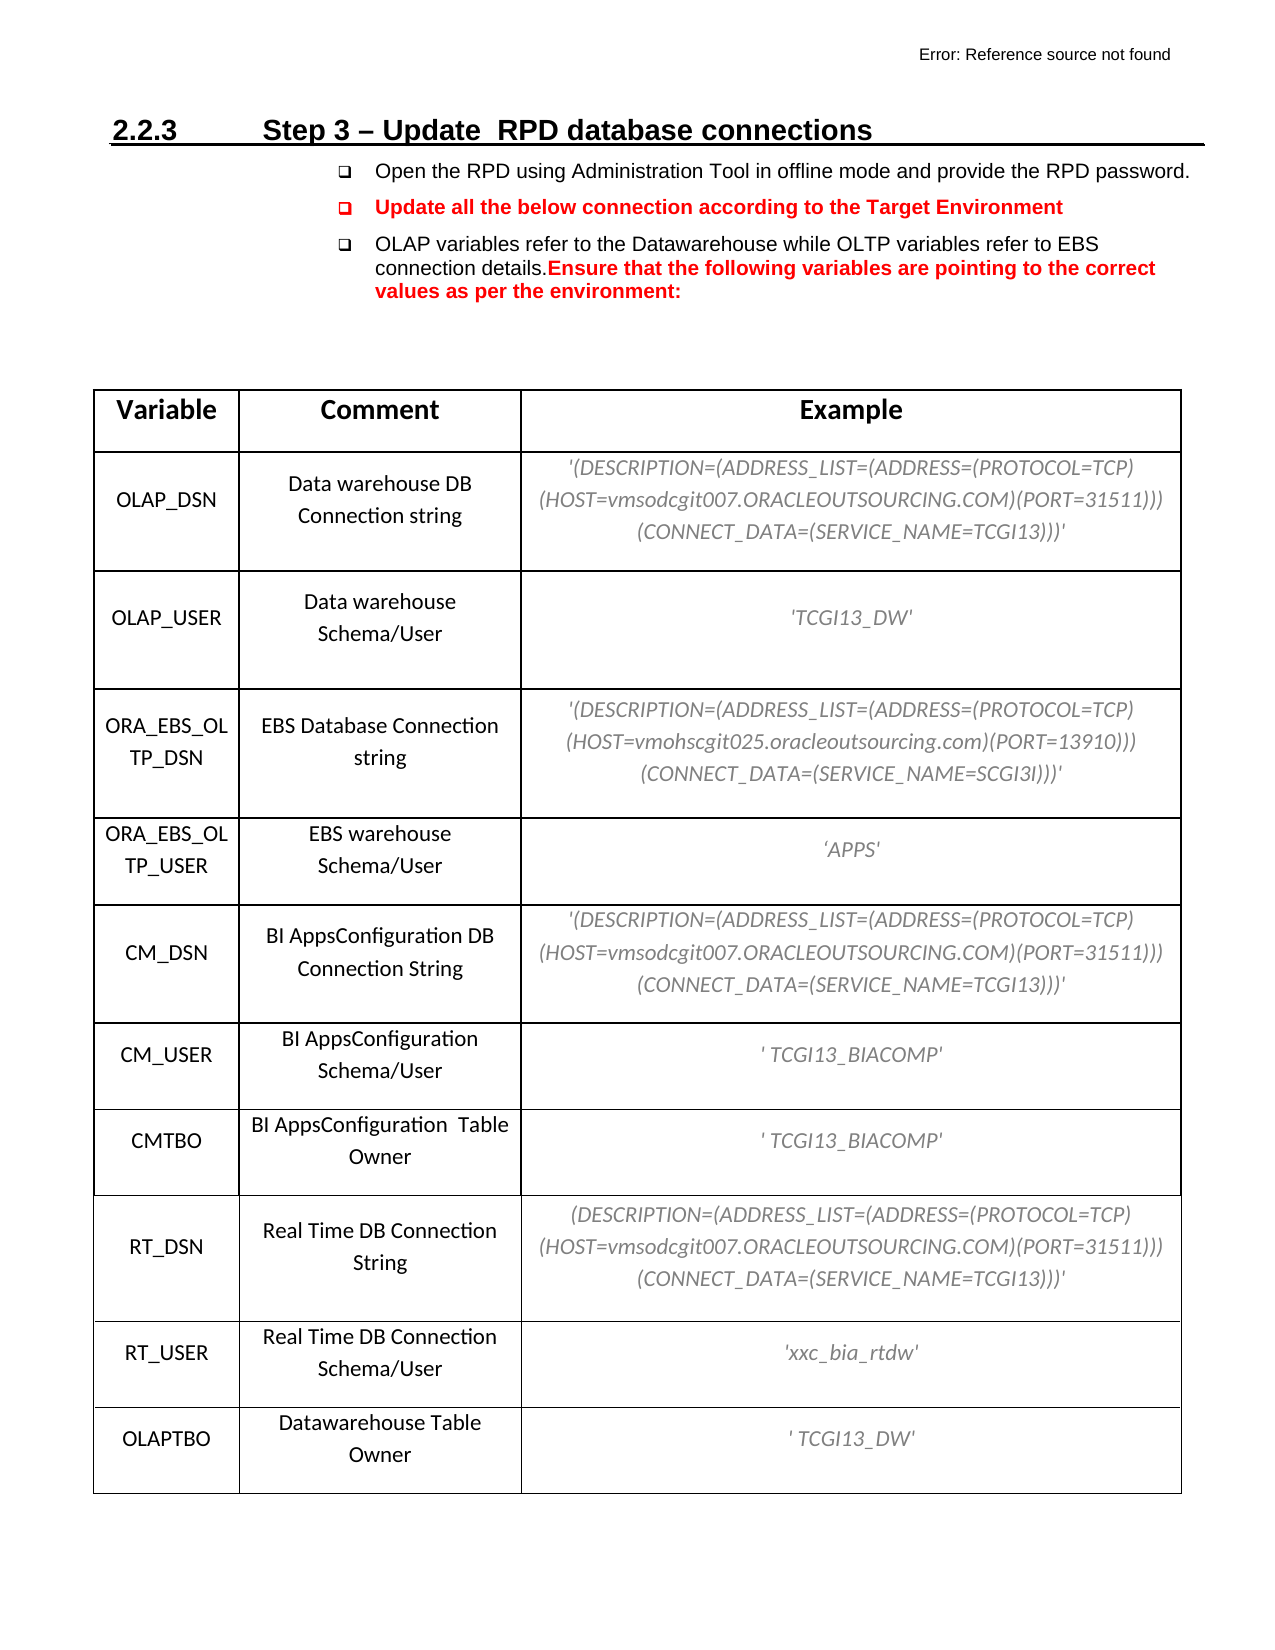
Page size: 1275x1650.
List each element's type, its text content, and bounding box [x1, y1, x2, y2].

table_cell ' TCGI13_DW' [522, 1407, 1181, 1492]
list Open the RPD using Administration Tool in offline mode and provide the RPD password. [337, 158, 1200, 182]
table_cell Real Time DB Connection String [240, 1196, 521, 1321]
table_cell ORA_EBS_OLTP_USER [95, 819, 238, 903]
table_cell 'TCGI13_DW' [522, 572, 1180, 688]
list Update all the below connection according to the Target Environment [337, 195, 1200, 219]
table_cell ‘APPS' [522, 819, 1180, 903]
table_cell Datawarehouse Table Owner [240, 1408, 521, 1492]
table_cell OLAP_USER [95, 572, 238, 688]
table_cell EBS warehouse Schema/User [240, 819, 520, 903]
table_cell ' TCGI13_BIACOMP' [522, 1024, 1180, 1109]
table_cell CMTBO [95, 1110, 238, 1194]
table_header Example [522, 391, 1180, 451]
table_cell '(DESCRIPTION=(ADDRESS_LIST=(ADDRESS=(PROTOCOL=TCP)(HOST=vmsodcgit007.ORACLEOUTSOURCING.COM)(PORT=31511)))(CONNECT_DATA=(SERVICE_NAME=TCGI13)))' [522, 453, 1180, 570]
table_cell Real Time DB Connection Schema/User [240, 1322, 521, 1407]
table_header Comment [240, 391, 520, 451]
table_cell 'xxc_bia_rtdw' [522, 1321, 1181, 1407]
table_cell RT_USER [94, 1321, 239, 1407]
table_cell EBS Database Connection string [240, 690, 520, 817]
list OLAP variables refer to the Datawarehouse while OLTP variables refer to EBS connection details.Ensure that the following variables are pointing to the correct values as per the environment: [337, 231, 1200, 303]
table_cell OLAP_DSN [95, 453, 238, 570]
table_cell OLAPTBO [94, 1407, 239, 1492]
subtitle Step 3 – Update RPD database connections [112, 112, 1200, 143]
table_cell ' TCGI13_BIACOMP' [522, 1110, 1180, 1194]
table_cell Data warehouse DB Connection string [240, 453, 520, 570]
table_cell (DESCRIPTION=(ADDRESS_LIST=(ADDRESS=(PROTOCOL=TCP)(HOST=vmsodcgit007.ORACLEOUTSOURCING.COM)(PORT=31511)))(CONNECT_DATA=(SERVICE_NAME=TCGI13)))' [522, 1196, 1181, 1321]
table_cell CM_DSN [95, 906, 238, 1022]
table_cell RT_DSN [94, 1196, 239, 1321]
table_cell CM_USER [95, 1024, 238, 1109]
table_cell BI AppsConfiguration DB Connection String [240, 906, 520, 1022]
table_cell ORA_EBS_OLTP_DSN [95, 690, 238, 817]
table_cell Data warehouse Schema/User [240, 572, 520, 688]
table_cell '(DESCRIPTION=(ADDRESS_LIST=(ADDRESS=(PROTOCOL=TCP)(HOST=vmohscgit025.oracleoutsourcing.com)(PORT=13910)))(CONNECT_DATA=(SERVICE_NAME=SCGI3I)))' [522, 690, 1180, 817]
table_cell BI AppsConfiguration Schema/User [240, 1024, 520, 1109]
table_header Variable [95, 391, 238, 451]
table_cell BI AppsConfiguration Table Owner [240, 1110, 520, 1194]
table_cell '(DESCRIPTION=(ADDRESS_LIST=(ADDRESS=(PROTOCOL=TCP)(HOST=vmsodcgit007.ORACLEOUTSOURCING.COM)(PORT=31511)))(CONNECT_DATA=(SERVICE_NAME=TCGI13)))' [522, 906, 1180, 1022]
